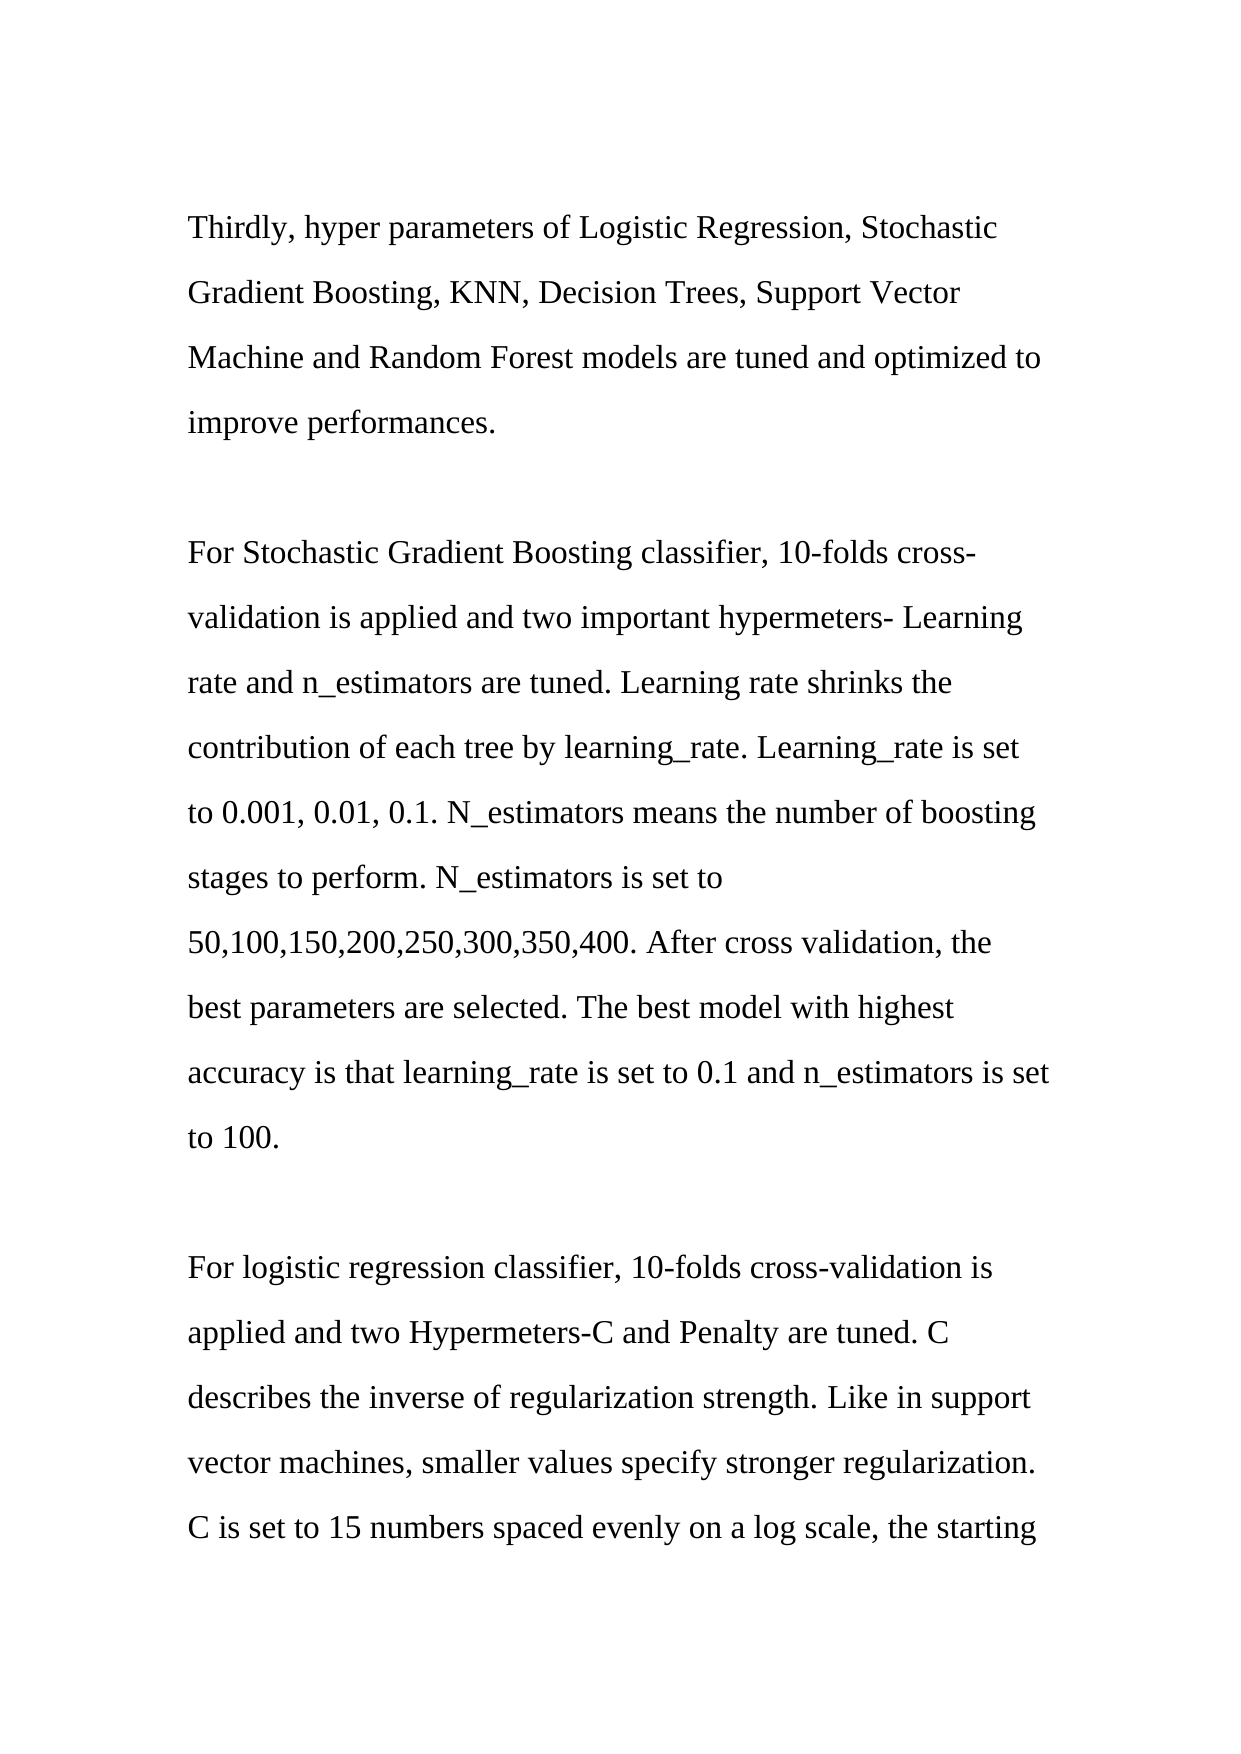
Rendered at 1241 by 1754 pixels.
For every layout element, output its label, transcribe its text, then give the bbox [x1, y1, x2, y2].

text For Stochastic Gradient Boosting classifier, 10-folds cross-validation is applied and two important hypermeters- Learning rate and n_estimators are tuned. Learning rate shrinks the contribution of each tree by learning_rate. Learning_rate is set to 0.001, 0.01, 0.1. N_estimators means the number of boosting stages to perform. N_estimators is set to 50,100,150,200,250,300,350,400. After cross validation, the best parameters are selected. The best model with highest accuracy is that learning_rate is set to 0.1 and n_estimators is set to 100. [187, 519, 1053, 1169]
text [187, 1234, 1053, 1559]
text Thirdly, hyper parameters of Logistic Regression, Stochastic Gradient Boosting, KNN, Decision Trees, Support Vector Machine and Random Forest models are tuned and optimized to improve performances. [187, 194, 1053, 454]
